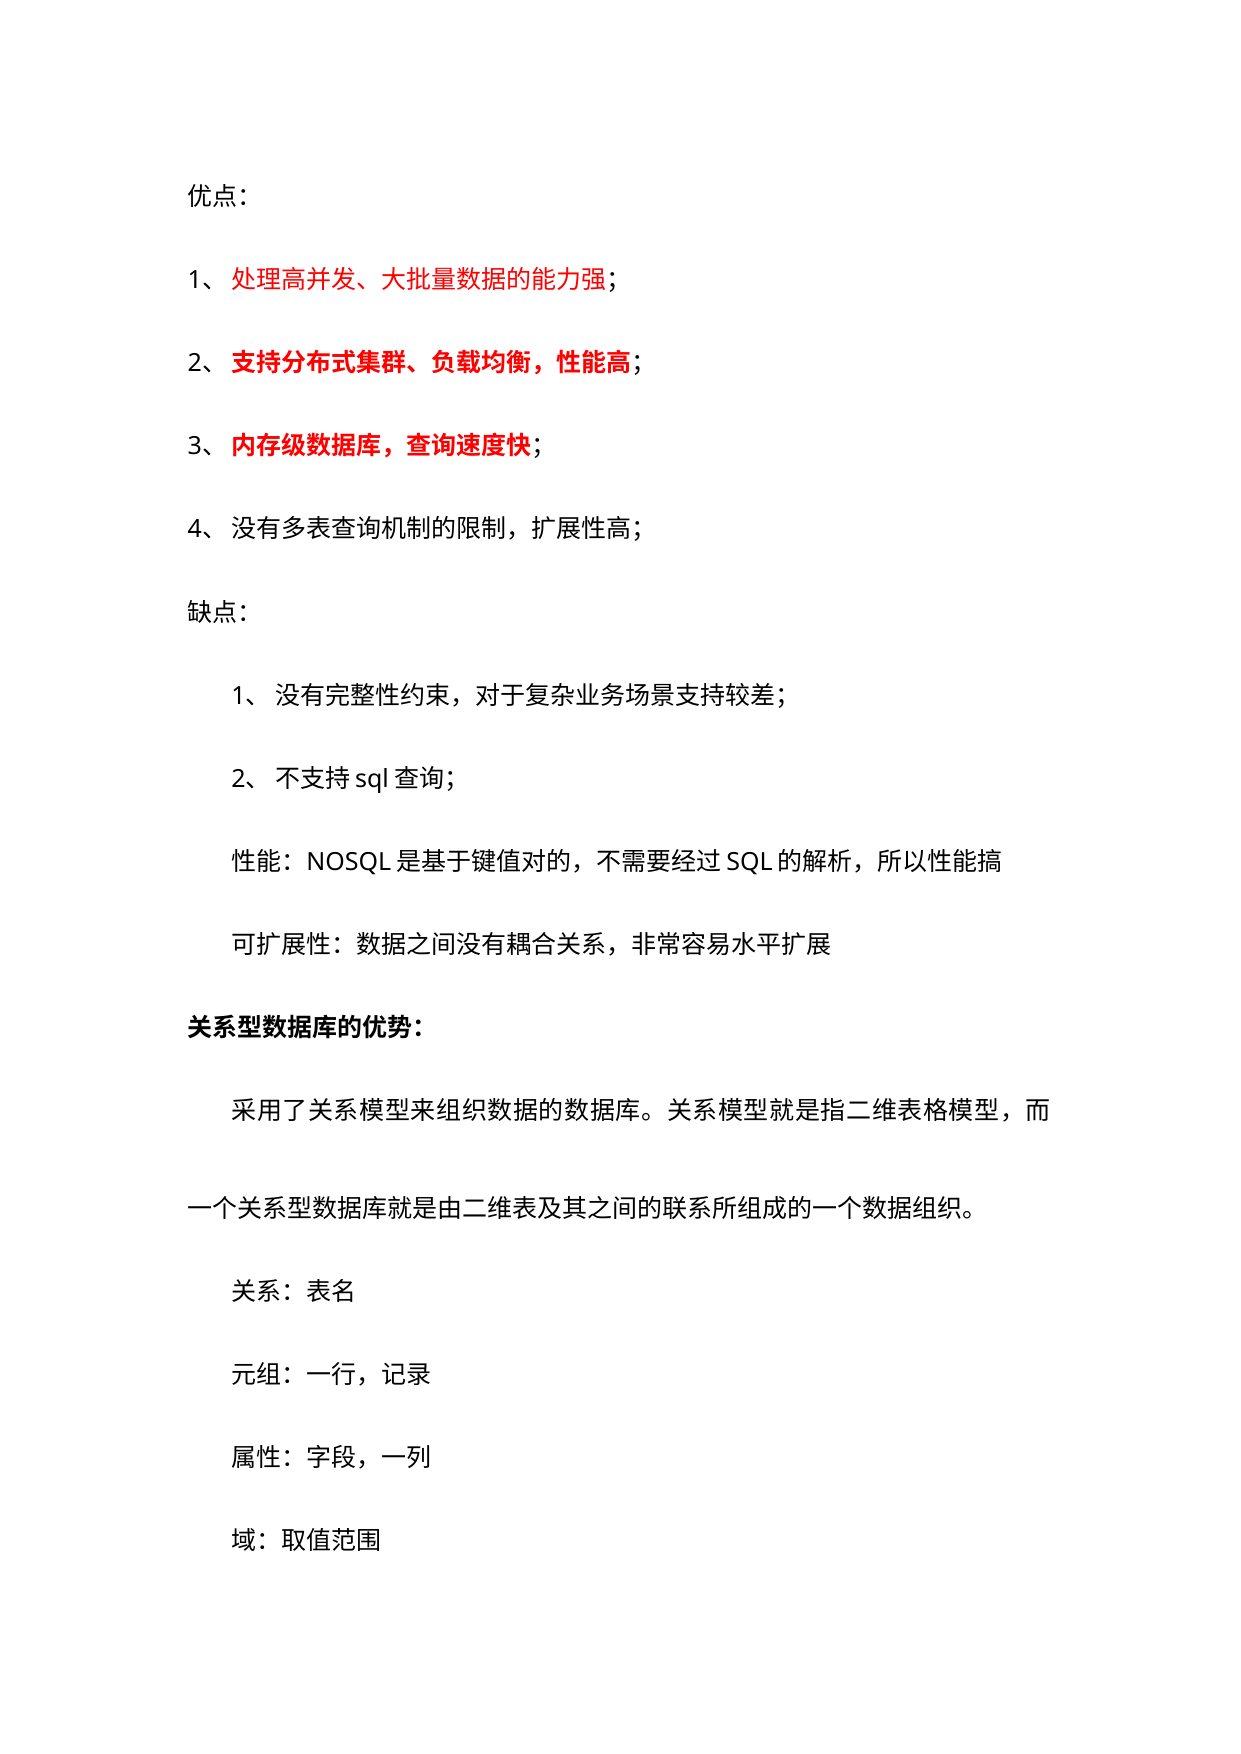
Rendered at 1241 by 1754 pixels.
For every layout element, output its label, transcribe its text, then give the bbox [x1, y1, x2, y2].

text 属性：字段，一列 [187, 1423, 1053, 1488]
list 没有多表查询机制的限制，扩展性高； [187, 494, 1053, 559]
list 支持分布式集群、负载均衡，性能高； [187, 328, 1053, 393]
text 元组：一行，记录 [187, 1340, 1053, 1405]
list 处理高并发、大批量数据的能力强； [187, 245, 1053, 310]
list 不支持sql查询； [231, 744, 1053, 809]
list 没有完整性约束，对于复杂业务场景支持较差； [231, 661, 1053, 726]
text 优点： [187, 162, 1053, 227]
text 采用了关系模型来组织数据的数据库。关系模型就是指二维表格模型，而一个关系型数据库就是由二维表及其之间的联系所组成的一个数据组织。 [187, 1076, 1053, 1239]
list 内存级数据库，查询速度快； [187, 411, 1053, 476]
text 关系：表名 [187, 1257, 1053, 1322]
text 域：取值范围 [187, 1506, 1053, 1571]
text 性能：NOSQL是基于键值对的，不需要经过SQL的解析，所以性能搞 [187, 827, 1053, 892]
text 缺点： [187, 578, 1053, 643]
text 可扩展性：数据之间没有耦合关系，非常容易水平扩展 [187, 910, 1053, 975]
text 关系型数据库的优势： [187, 993, 1053, 1058]
